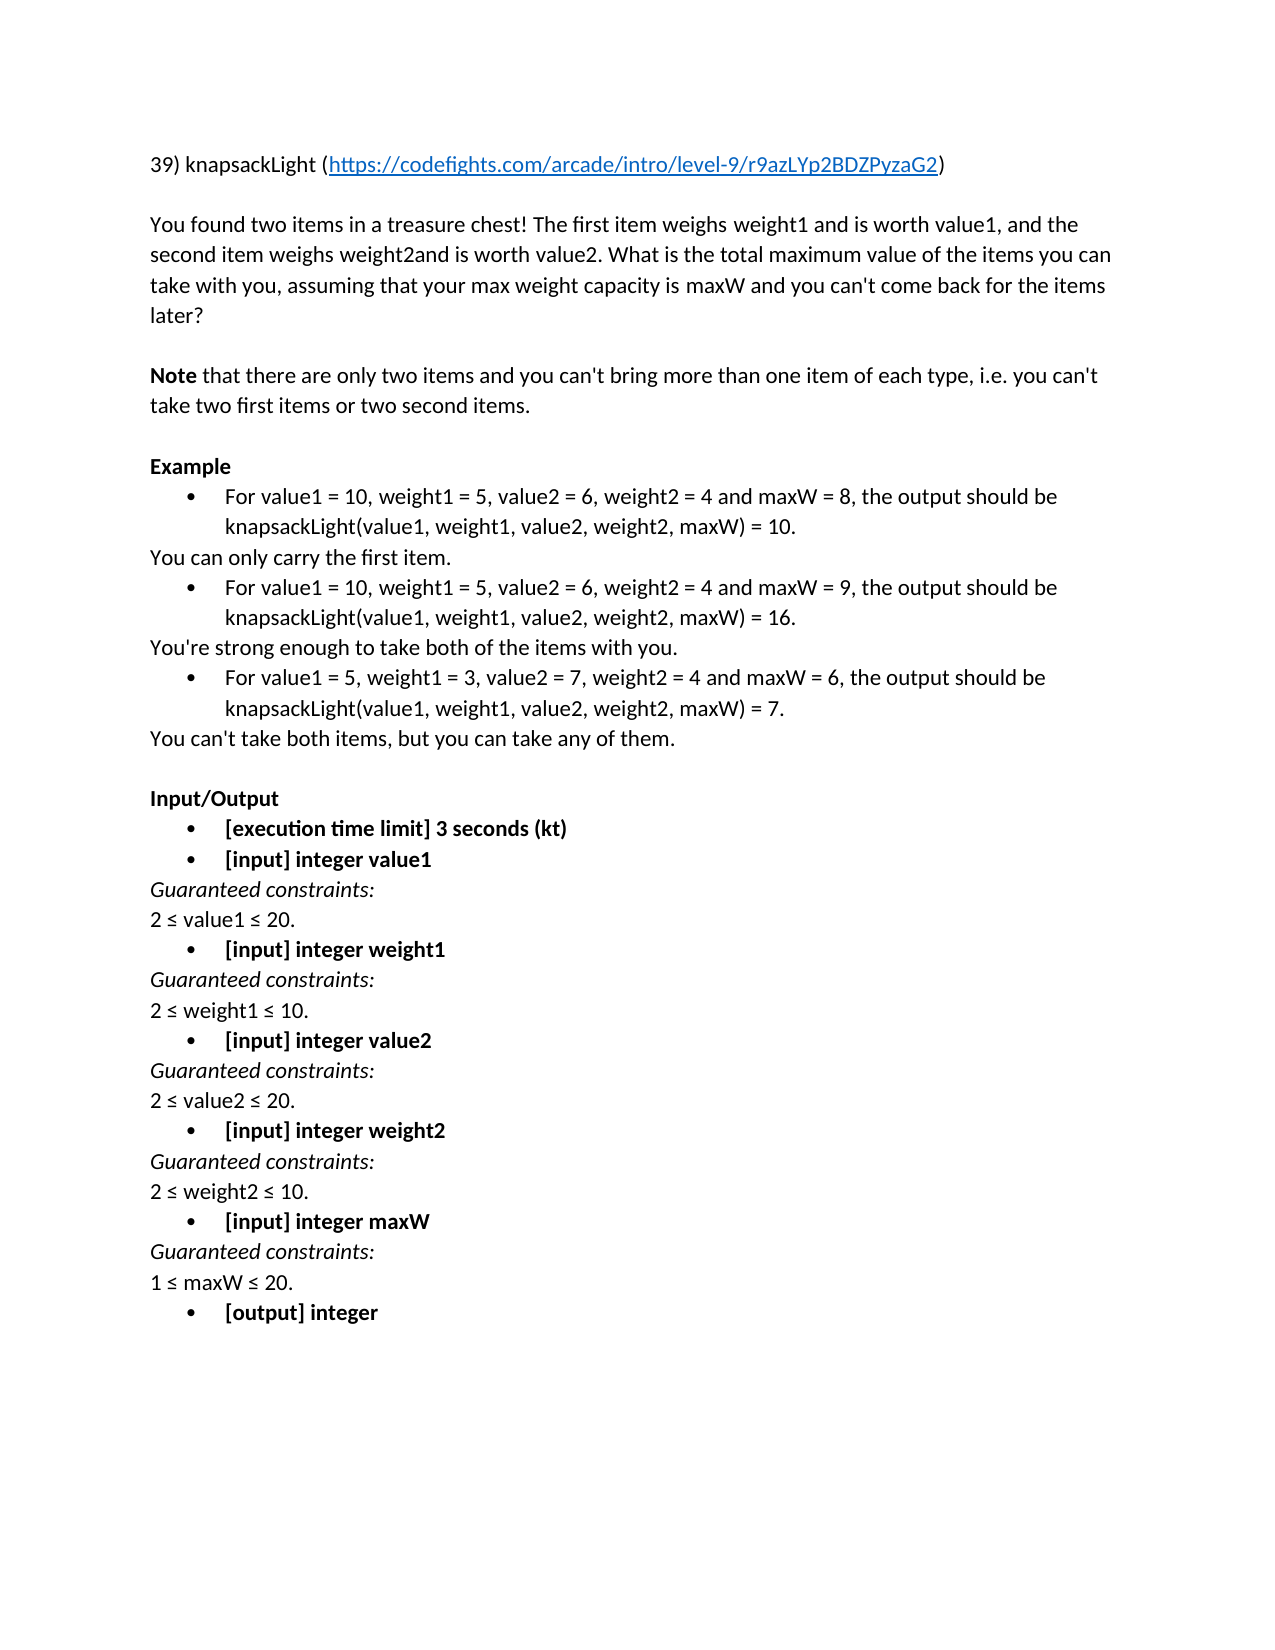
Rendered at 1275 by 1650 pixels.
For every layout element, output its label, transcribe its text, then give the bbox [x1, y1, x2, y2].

text You're strong enough to take both of the items with you. [150, 633, 1125, 661]
list For value1 = 10, weight1 = 5, value2 = 6, weight2 = 4 and maxW = 8, the output should be knapsackLight(value1, weight1, value2, weight2, maxW) = 10. [187, 482, 1125, 541]
list For value1 = 5, weight1 = 3, value2 = 7, weight2 = 4 and maxW = 6, the output should be knapsackLight(value1, weight1, value2, weight2, maxW) = 7. [187, 663, 1125, 722]
text Guaranteed constraints: 1 ≤ maxW ≤ 20. [150, 1237, 1125, 1296]
text Guaranteed constraints: 2 ≤ value2 ≤ 20. [150, 1056, 1125, 1114]
list [execution time limit] 3 seconds (kt) [187, 814, 1125, 843]
text You can't take both items, but you can take any of them. [150, 724, 1125, 752]
text Input/Output [150, 784, 1125, 812]
text Note that there are only two items and you can't bring more than one item of each type, i.e. you can't take two first items or two second items. [150, 361, 1125, 420]
text Guaranteed constraints: 2 ≤ weight2 ≤ 10. [150, 1147, 1125, 1205]
list For value1 = 10, weight1 = 5, value2 = 6, weight2 = 4 and maxW = 9, the output should be knapsackLight(value1, weight1, value2, weight2, maxW) = 16. [187, 573, 1125, 631]
text Guaranteed constraints: 2 ≤ weight1 ≤ 10. [150, 966, 1125, 1024]
text 39) knapsackLight (https://codefights.com/arcade/intro/level-9/r9azLYp2BDZPyzaG2) [150, 150, 1125, 178]
list [input] integer value2 [187, 1026, 1125, 1054]
list [input] integer weight1 [187, 935, 1125, 963]
list [input] integer value1 [187, 845, 1125, 873]
text You found two items in a treasure chest! The first item weighs weight1 and is worth value1, and the second item weighs weight2and is worth value2. What is the total maximum value of the items you can take with you, assuming that your max weight capacity is maxW and you can't come back for the items later? [150, 210, 1125, 329]
text You can only carry the first item. [150, 543, 1125, 571]
list [output] integer [187, 1298, 1125, 1326]
list [input] integer maxW [187, 1207, 1125, 1235]
text Example [150, 452, 1125, 480]
text Guaranteed constraints: 2 ≤ value1 ≤ 20. [150, 875, 1125, 933]
list [input] integer weight2 [187, 1117, 1125, 1145]
